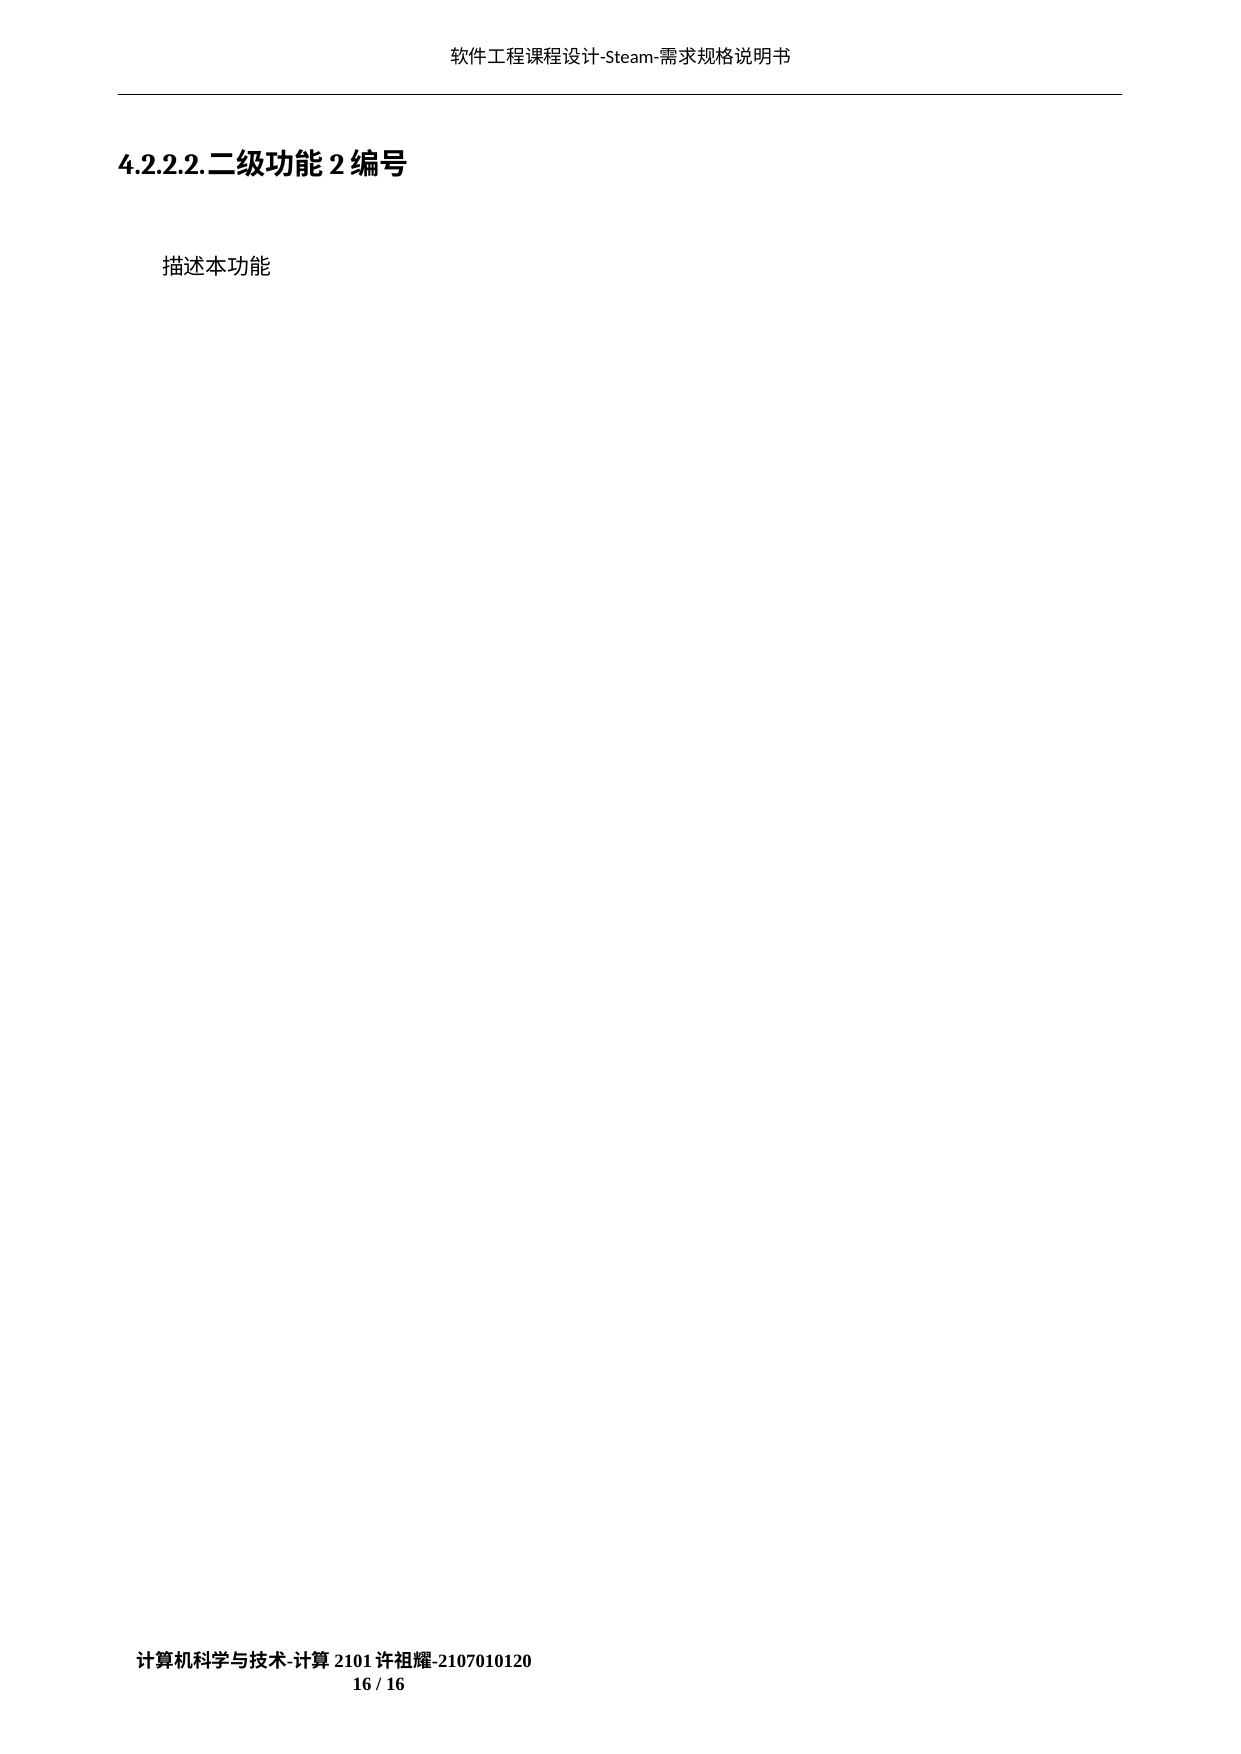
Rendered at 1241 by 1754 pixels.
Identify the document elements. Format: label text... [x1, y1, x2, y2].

subtitle 二级功能2编号 [118, 129, 1122, 194]
text 描述本功能 [118, 248, 1122, 281]
